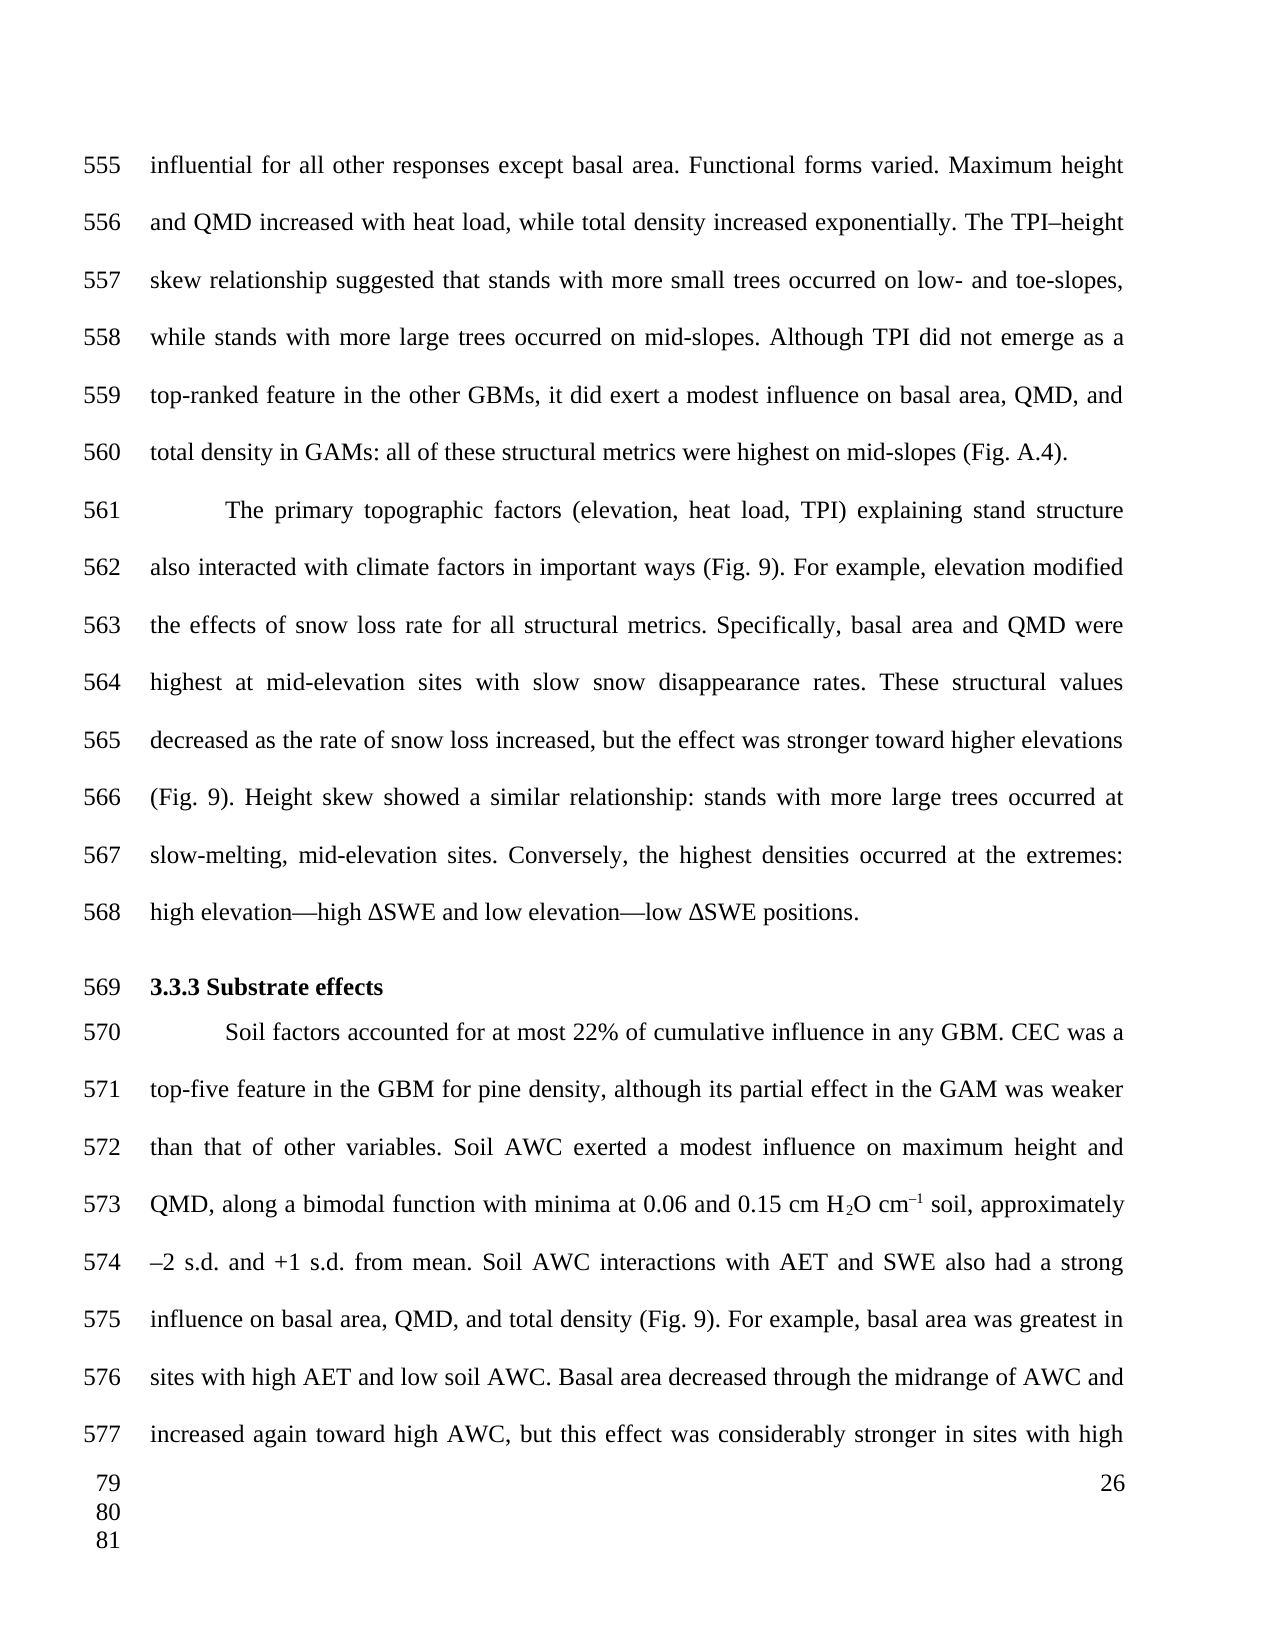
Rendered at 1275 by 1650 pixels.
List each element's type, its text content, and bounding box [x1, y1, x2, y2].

text The primary topographic factors (elevation, heat load, TPI) explaining stand structure also interacted with climate factors in important ways (Fig. 9). For example, elevation modified the effects of snow loss rate for all structural metrics. Specifically, basal area and QMD were highest at mid-elevation sites with slow snow disappearance rates. These structural values decreased as the rate of snow loss increased, but the effect was stronger toward higher elevations (Fig. 9). Height skew showed a similar relationship: stands with more large trees occurred at slow-melting, mid-elevation sites. Conversely, the highest densities occurred at the extremes: high elevation—high ∆SWE and low elevation—low ∆SWE positions. [150, 495, 1125, 926]
subtitle 3.3.3 Substrate effects [150, 972, 1125, 1000]
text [150, 150, 1125, 466]
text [150, 1017, 1125, 1448]
